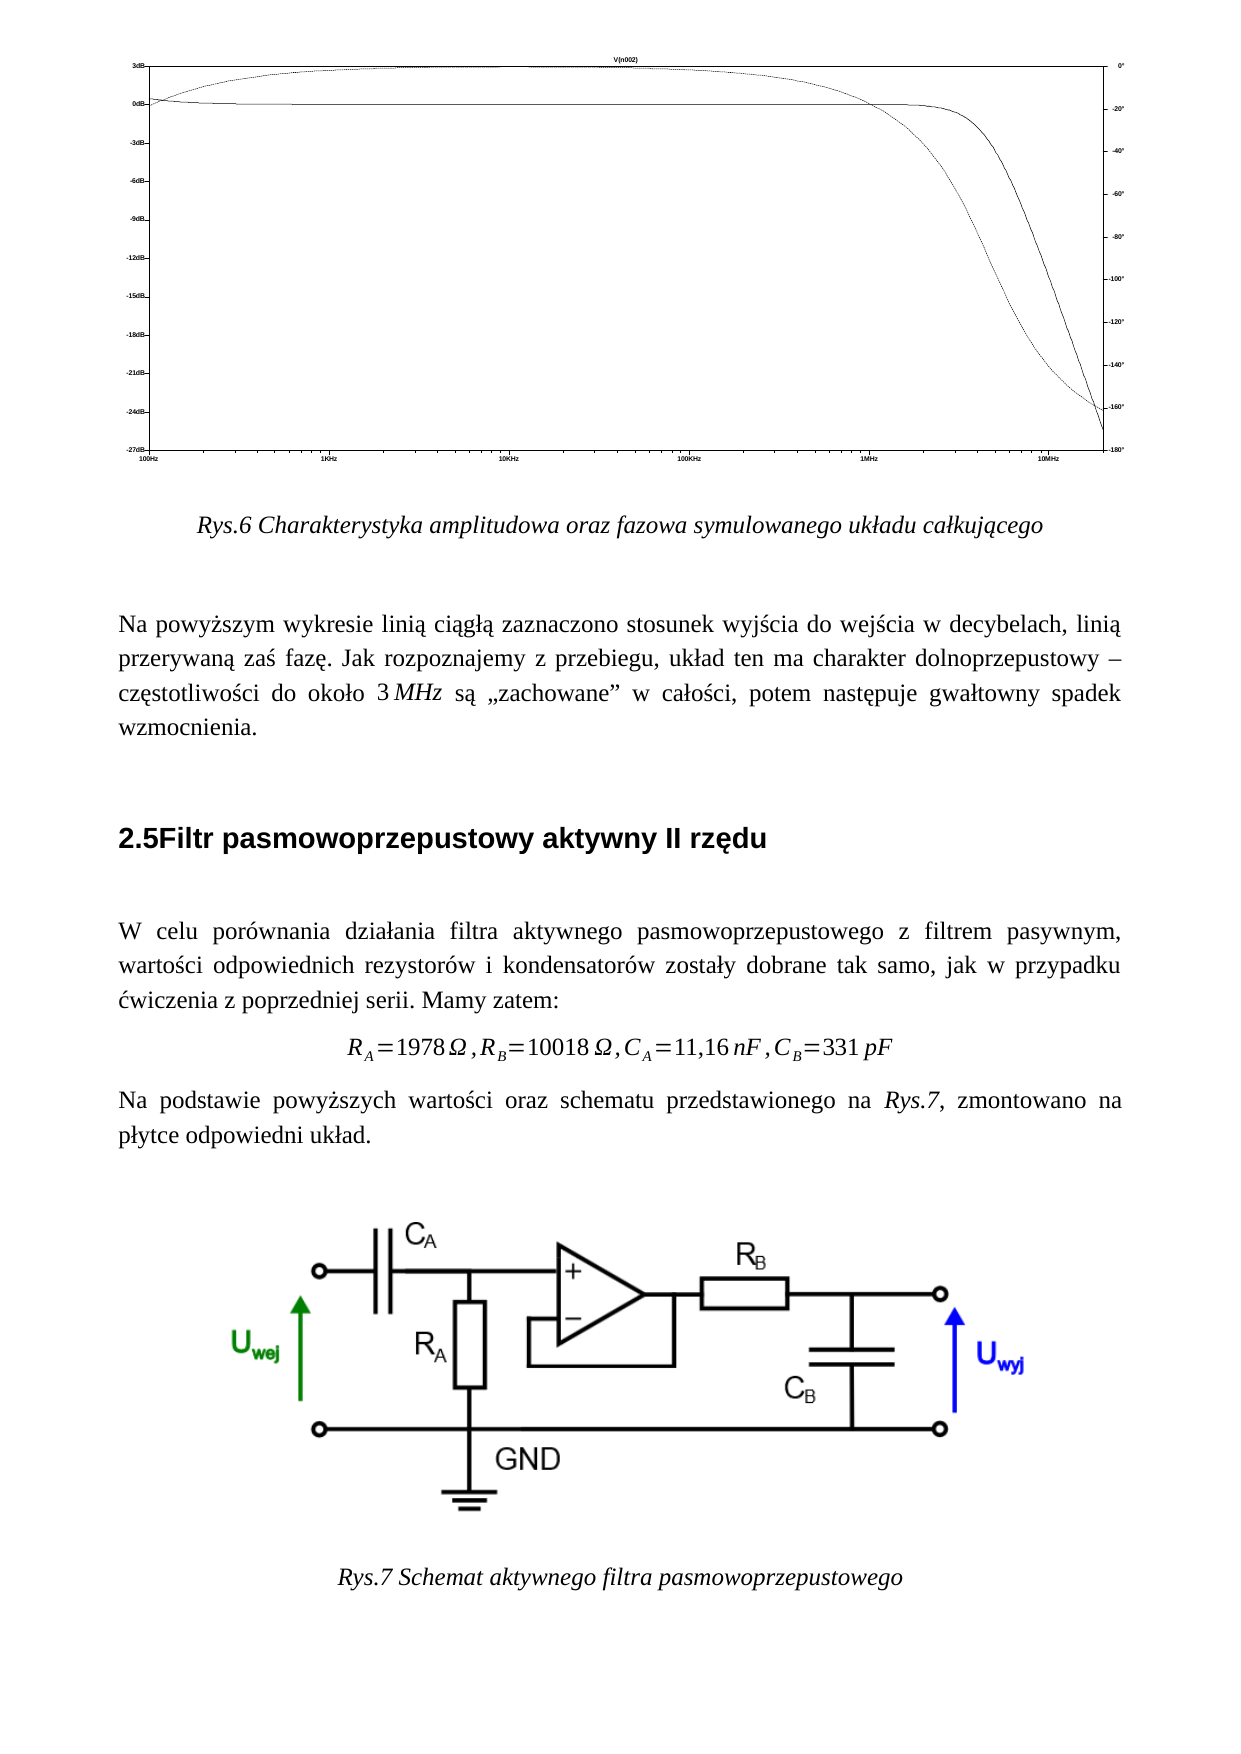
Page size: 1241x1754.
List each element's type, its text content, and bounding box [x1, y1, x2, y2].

subtitle 2.5Filtr pasmowoprzepustowy aktywny II rzędu [118, 821, 1122, 854]
picture [226, 1222, 1025, 1522]
text Na powyższym wykresie linią ciągłą zaznaczono stosunek wyjścia do wejścia w decybelach, linią przerywaną zaś fazę. Jak rozpoznajemy z przebiegu, układ ten ma charakter dolnoprzepustowy – częstotliwości do około są „zachowane” w całości, potem następuje gwałtowny spadek wzmocnienia. [118, 609, 1122, 741]
text Rys.6 Charakterystyka amplitudowa oraz fazowa symulowanego układu całkującego [118, 511, 1122, 539]
text Na podstawie powyższych wartości oraz schematu przedstawionego na Rys.7, zmontowano na płytce odpowiedni układ. [118, 1086, 1122, 1149]
text Rys.7 Schemat aktywnego filtra pasmowoprzepustowego [118, 1562, 1122, 1590]
text W celu porównania działania filtra aktywnego pasmowoprzepustowego z filtrem pasywnym, wartości odpowiednich rezystorów i kondensatorów zostały dobrane tak samo, jak w przypadku ćwiczenia z poprzedniej serii. Mamy zatem: [118, 916, 1122, 1013]
